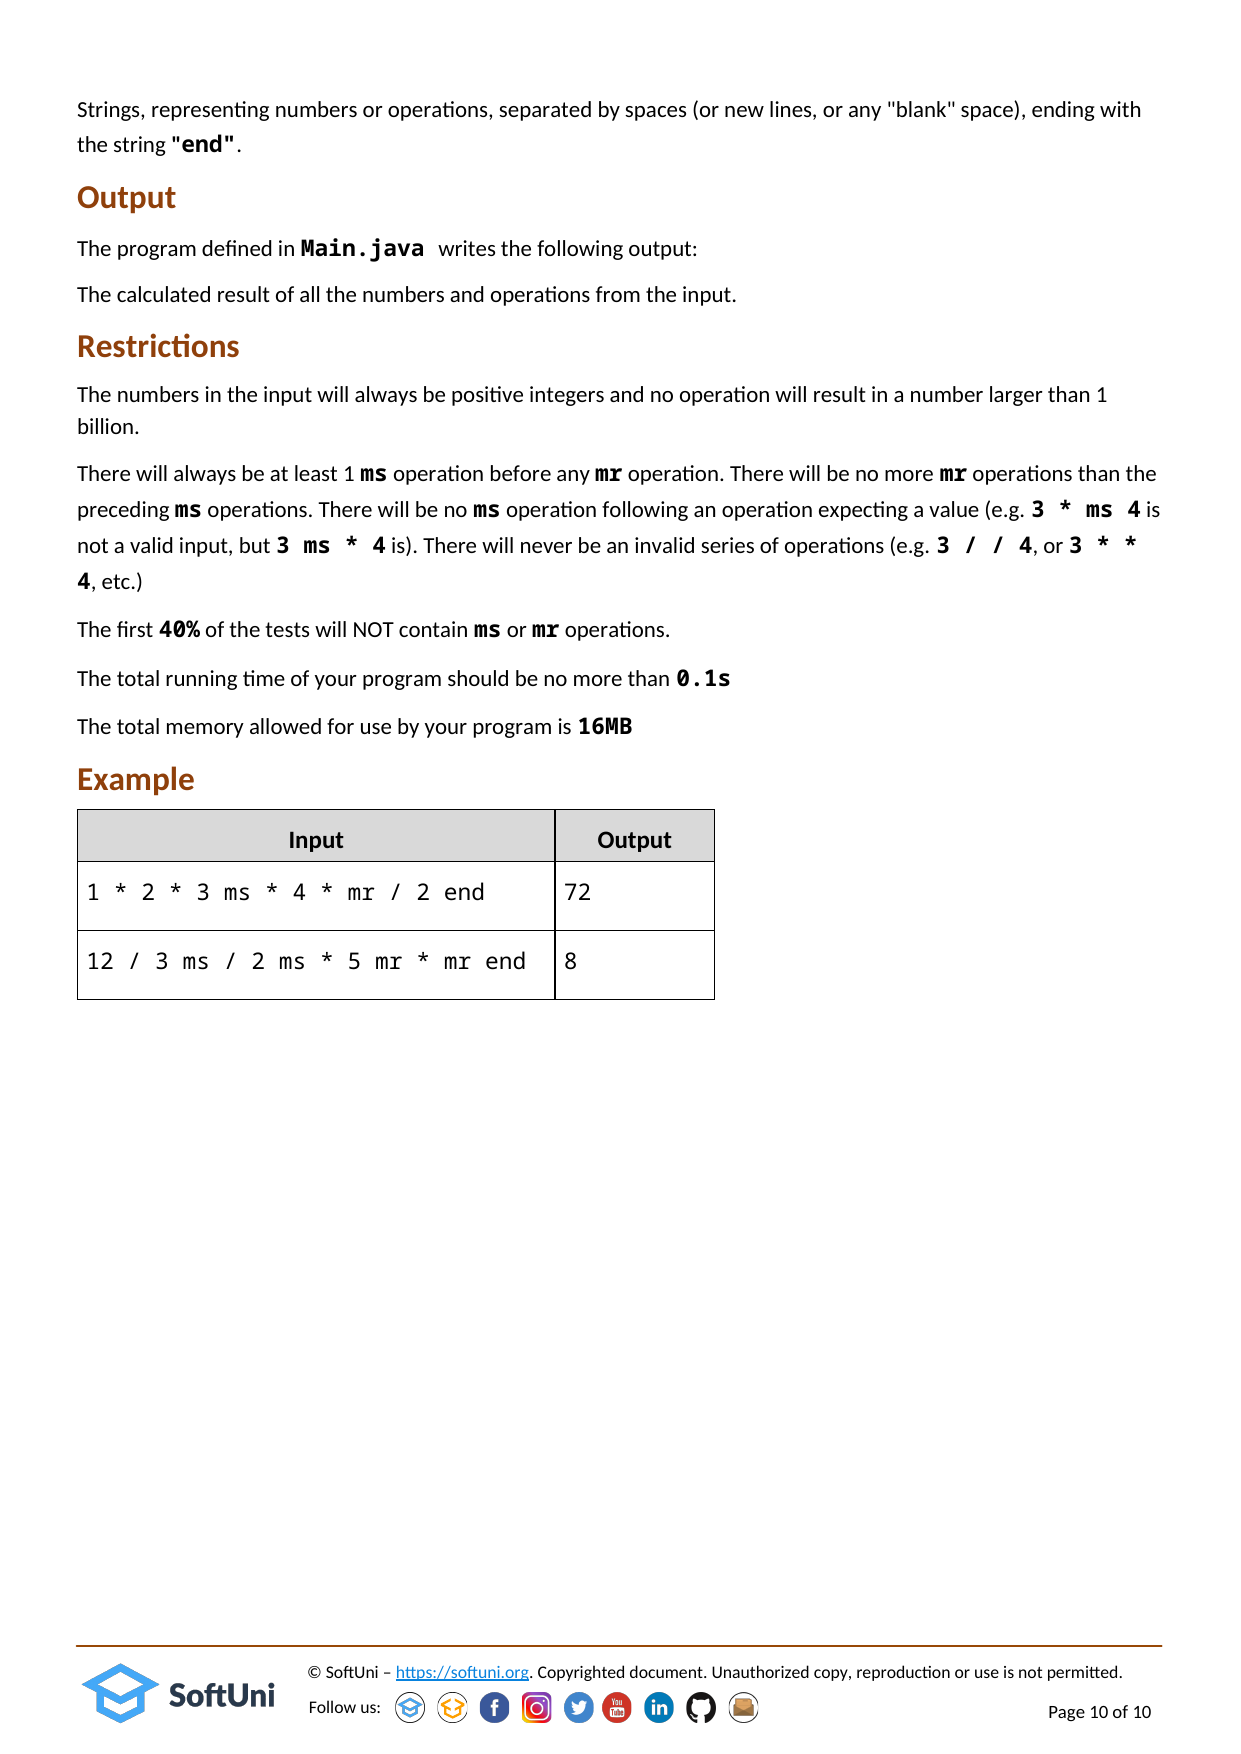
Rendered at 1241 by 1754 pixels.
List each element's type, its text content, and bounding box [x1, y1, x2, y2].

text The calculated result of all the numbers and operations from the input. [77, 280, 1163, 308]
picture [658, 1705, 667, 1714]
text The total running time of your program should be no more than 0.1s [77, 661, 1163, 693]
subtitle Example [77, 758, 1163, 799]
picture [665, 1692, 674, 1701]
table_cell 8 [556, 931, 714, 999]
subtitle Restrictions [77, 325, 1163, 366]
table_header Input [78, 810, 554, 861]
picture [75, 1658, 281, 1729]
table_cell 1 * 2 * 3 ms * 4 * mr / 2 end [78, 862, 554, 930]
text The program defined in Main.java writes the following output: [77, 232, 1163, 263]
text The numbers in the input will always be positive integers and no operation will result in a number larger than 1 billion. [77, 380, 1163, 440]
picture [564, 1692, 594, 1723]
table_header Output [556, 810, 714, 861]
picture [644, 1714, 653, 1723]
picture [665, 1714, 674, 1723]
picture [522, 1692, 552, 1723]
text Strings, representing numbers or operations, separated by spaces (or new lines, or any "blank" space), ending with the string "end". [77, 95, 1163, 159]
picture [437, 1692, 468, 1723]
picture [686, 1692, 716, 1723]
picture [479, 1692, 510, 1723]
table_cell 72 [556, 862, 714, 930]
picture [395, 1692, 425, 1723]
picture [728, 1692, 759, 1723]
text The total memory allowed for use by your program is 16MB [77, 710, 1163, 741]
text There will always be at least 1 ms operation before any mr operation. There will be no more mr operations than the preceding ms operations. There will be no ms operation following an operation expecting a value (e.g. 3 * ms 4 is not a valid input, but 3 ms * 4 is). There will never be an invalid series of operations (e.g. 3 / / 4, or 3 * * 4, etc.) [77, 457, 1163, 596]
subtitle Output [77, 177, 1163, 217]
picture [644, 1692, 653, 1701]
table_cell 12 / 3 ms / 2 ms * 5 mr * mr end [78, 931, 554, 999]
picture [602, 1692, 632, 1723]
text The first 40% of the tests will NOT contain ms or mr operations. [77, 613, 1163, 644]
